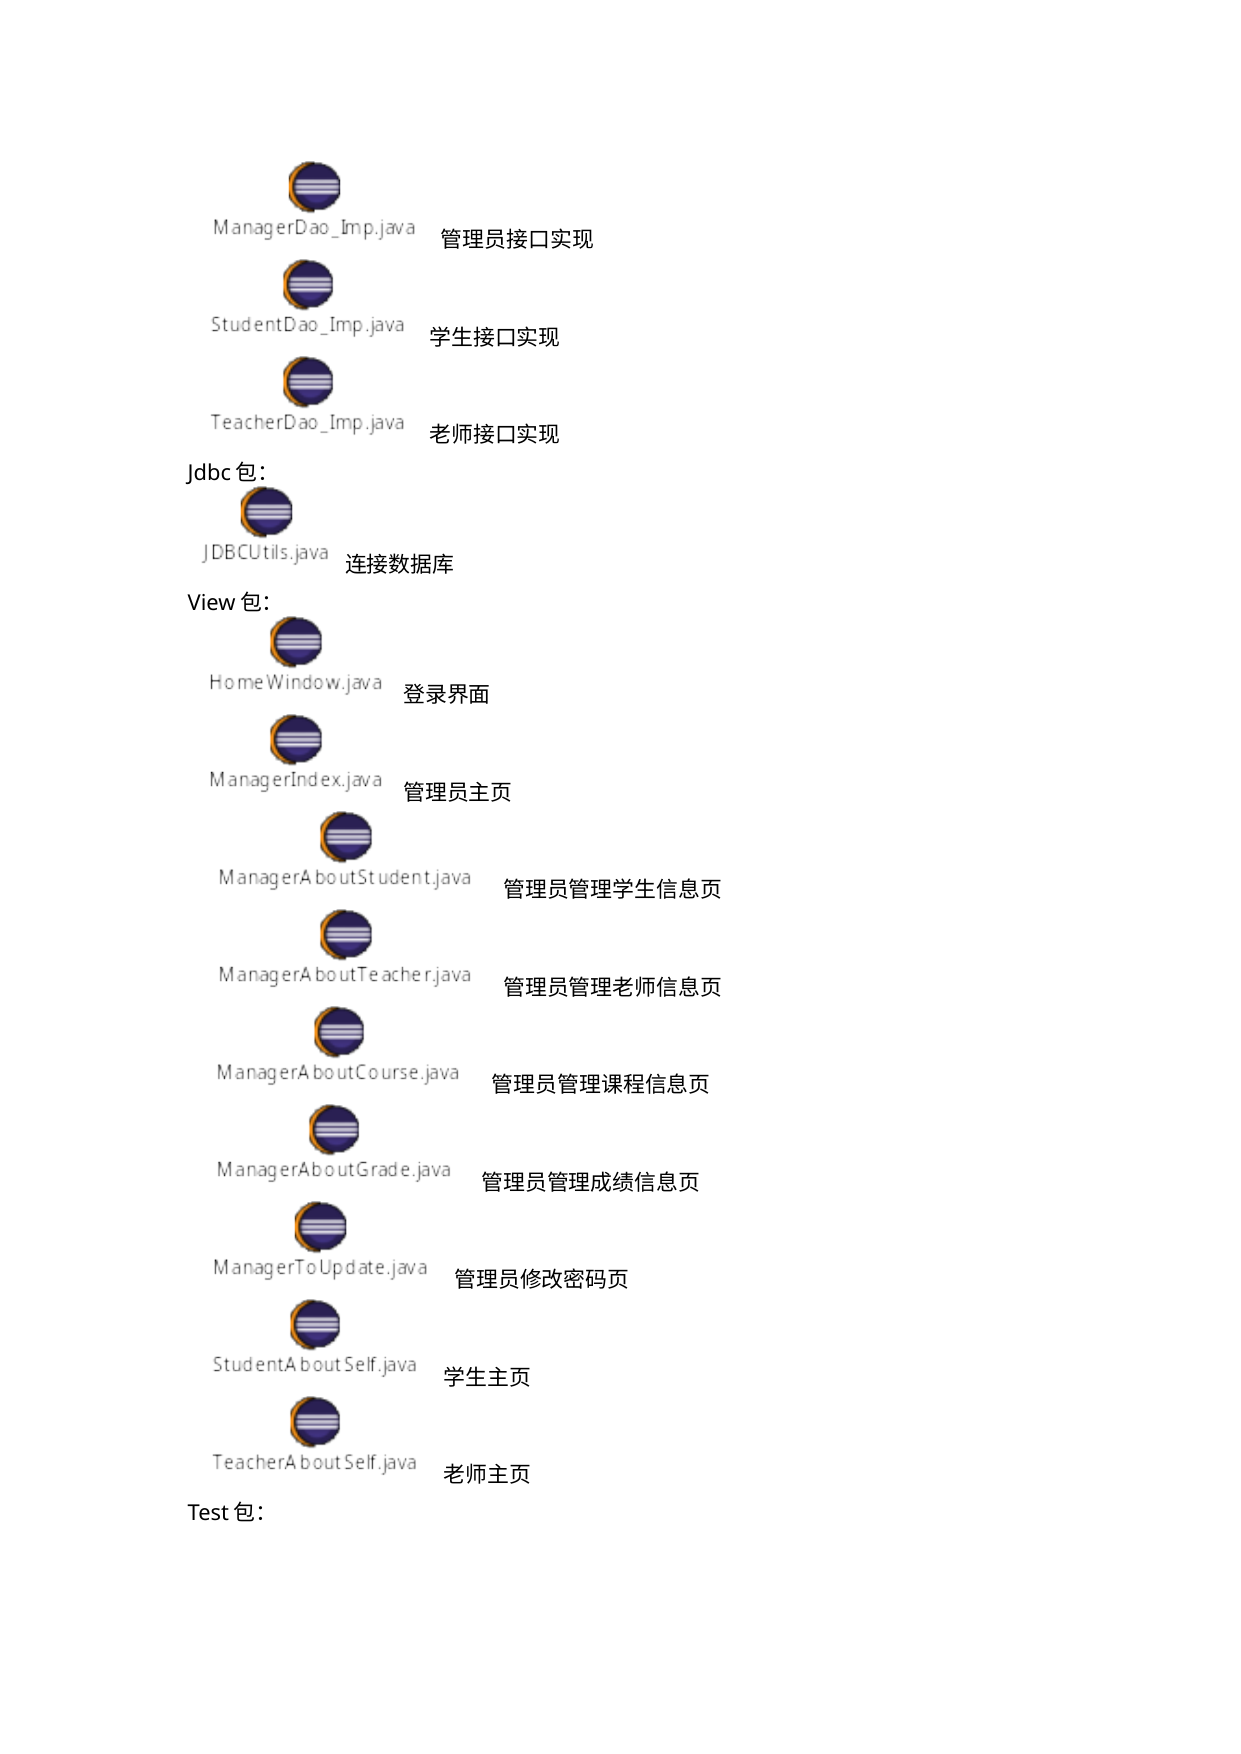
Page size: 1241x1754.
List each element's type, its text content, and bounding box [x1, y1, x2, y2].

text 管理员接口实现 [187, 162, 1053, 259]
text 管理员主页 [187, 714, 1053, 812]
text 管理员管理课程信息页 [187, 1007, 1053, 1104]
text 连接数据库 [187, 487, 1053, 584]
text 管理员管理成绩信息页 [187, 1104, 1053, 1202]
text 老师主页 [187, 1397, 1053, 1494]
text 管理员修改密码页 [187, 1202, 1053, 1299]
text Jdbc包： [187, 454, 1053, 487]
text 管理员管理学生信息页 [187, 812, 1053, 909]
text View包： [187, 584, 1053, 617]
text 管理员管理老师信息页 [187, 909, 1053, 1007]
text 登录界面 [187, 617, 1053, 714]
text Test包： [187, 1494, 1053, 1527]
text 老师接口实现 [187, 357, 1053, 454]
text 学生主页 [187, 1299, 1053, 1397]
text 学生接口实现 [187, 259, 1053, 357]
